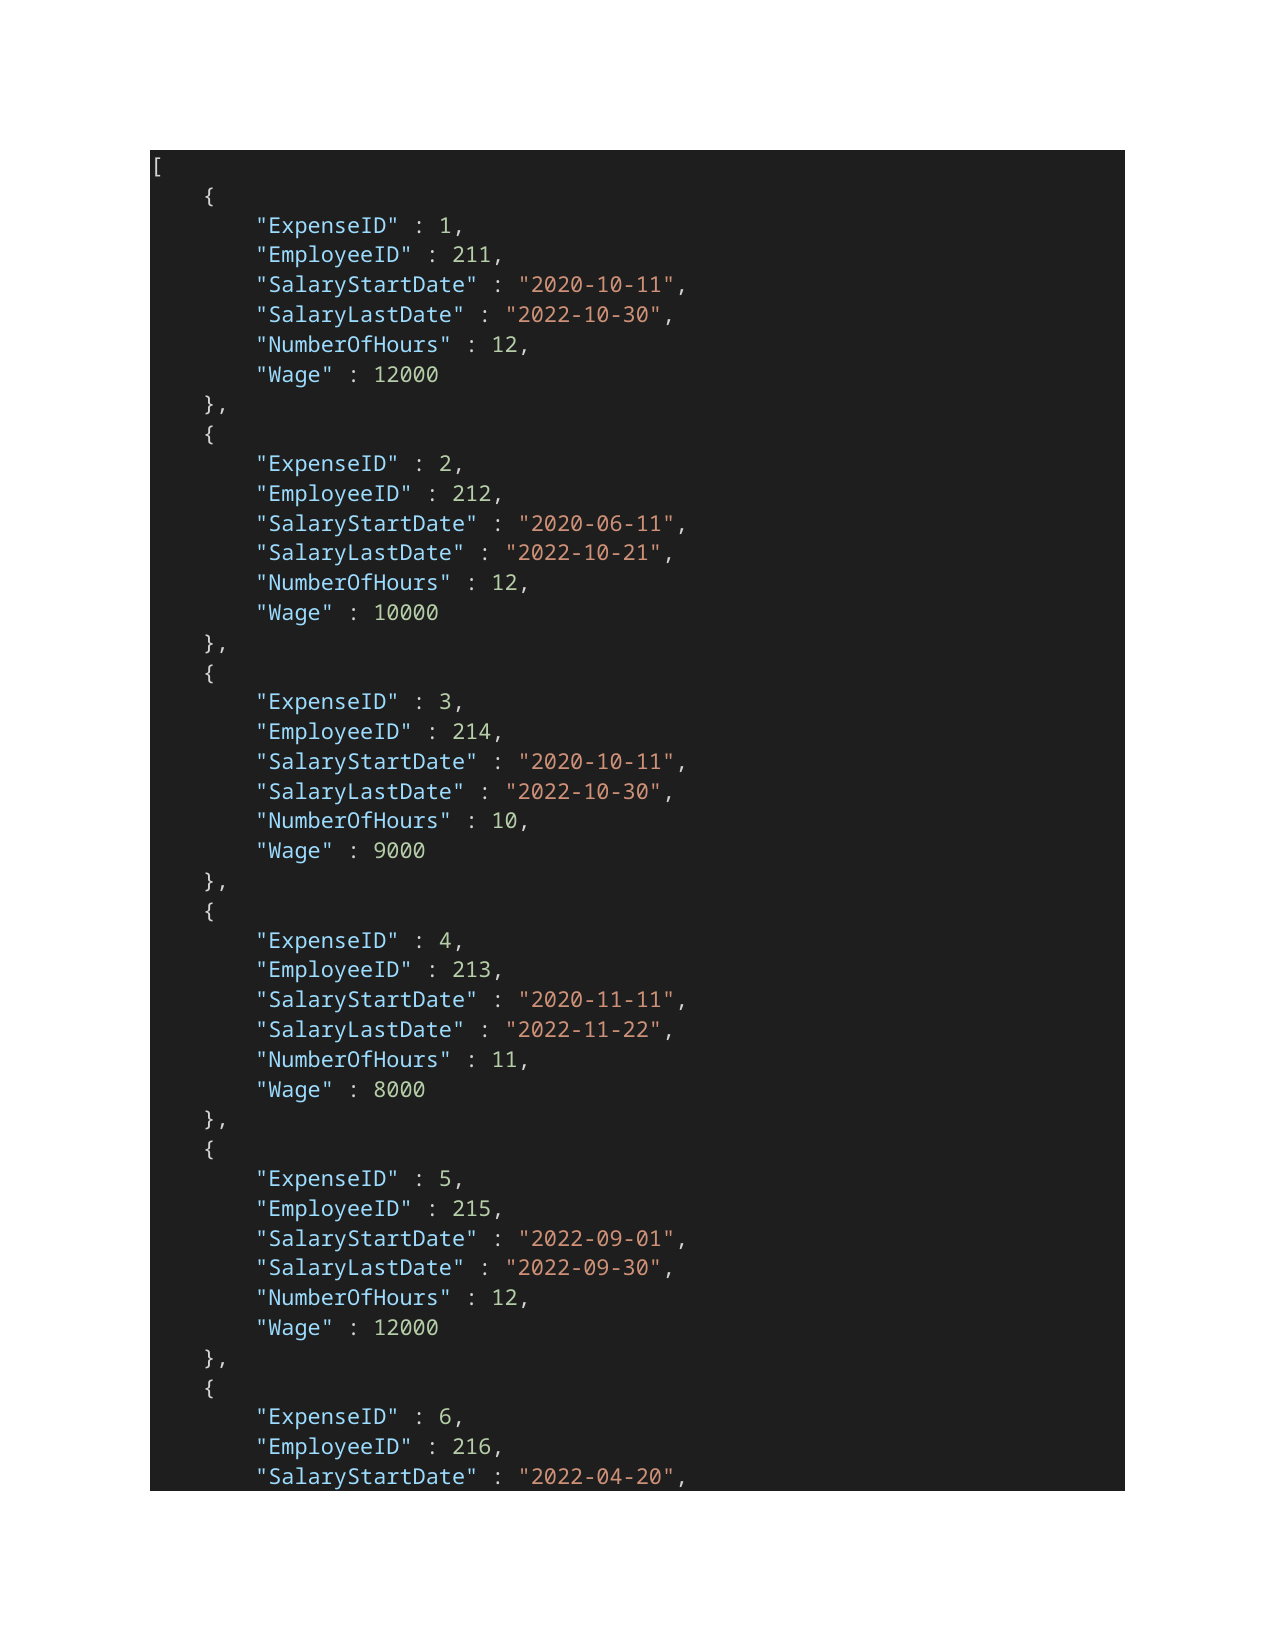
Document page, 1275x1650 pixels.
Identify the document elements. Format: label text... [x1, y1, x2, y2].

text { [150, 656, 1125, 686]
text "EmployeeID" : 215, [150, 1193, 1125, 1222]
text "SalaryLastDate" : "2022-10-21", [150, 537, 1125, 567]
text "NumberOfHours" : 12, [150, 1282, 1125, 1312]
text }, [150, 865, 1125, 895]
text "SalaryStartDate" : "2020-10-11", [150, 269, 1125, 299]
text "SalaryLastDate" : "2022-09-30", [150, 1252, 1125, 1282]
text "ExpenseID" : 6, [150, 1401, 1125, 1431]
text { [150, 180, 1125, 209]
text "SalaryStartDate" : "2022-09-01", [150, 1222, 1125, 1252]
text { [150, 418, 1125, 448]
text "EmployeeID" : 214, [150, 716, 1125, 746]
text "Wage" : 8000 [150, 1073, 1125, 1103]
text "SalaryLastDate" : "2022-10-30", [150, 299, 1125, 329]
text "ExpenseID" : 5, [150, 1163, 1125, 1193]
text "Wage" : 12000 [150, 1312, 1125, 1342]
text "EmployeeID" : 213, [150, 954, 1125, 984]
text "ExpenseID" : 3, [150, 686, 1125, 716]
text "Wage" : 9000 [150, 835, 1125, 865]
text "SalaryLastDate" : "2022-10-30", [150, 776, 1125, 805]
text "ExpenseID" : 2, [150, 448, 1125, 478]
text "Wage" : 10000 [150, 597, 1125, 627]
text "NumberOfHours" : 12, [150, 567, 1125, 597]
text }, [150, 388, 1125, 418]
text "SalaryStartDate" : "2020-06-11", [150, 507, 1125, 537]
text [ [150, 150, 1125, 180]
text "NumberOfHours" : 12, [150, 329, 1125, 358]
text }, [150, 627, 1125, 656]
text "ExpenseID" : 1, [150, 209, 1125, 239]
text }, [150, 1103, 1125, 1133]
text { [150, 1133, 1125, 1163]
text "SalaryLastDate" : "2022-11-22", [150, 1014, 1125, 1044]
text "SalaryStartDate" : "2022-04-20", [150, 1461, 1125, 1491]
text "SalaryStartDate" : "2020-10-11", [150, 746, 1125, 776]
text "NumberOfHours" : 11, [150, 1044, 1125, 1073]
text "NumberOfHours" : 10, [150, 805, 1125, 835]
text { [150, 1371, 1125, 1401]
text "SalaryStartDate" : "2020-11-11", [150, 984, 1125, 1014]
text "EmployeeID" : 212, [150, 478, 1125, 507]
text }, [150, 1342, 1125, 1371]
text "EmployeeID" : 211, [150, 239, 1125, 269]
text "EmployeeID" : 216, [150, 1431, 1125, 1461]
text "ExpenseID" : 4, [150, 924, 1125, 954]
text { [150, 895, 1125, 924]
text "Wage" : 12000 [150, 358, 1125, 388]
